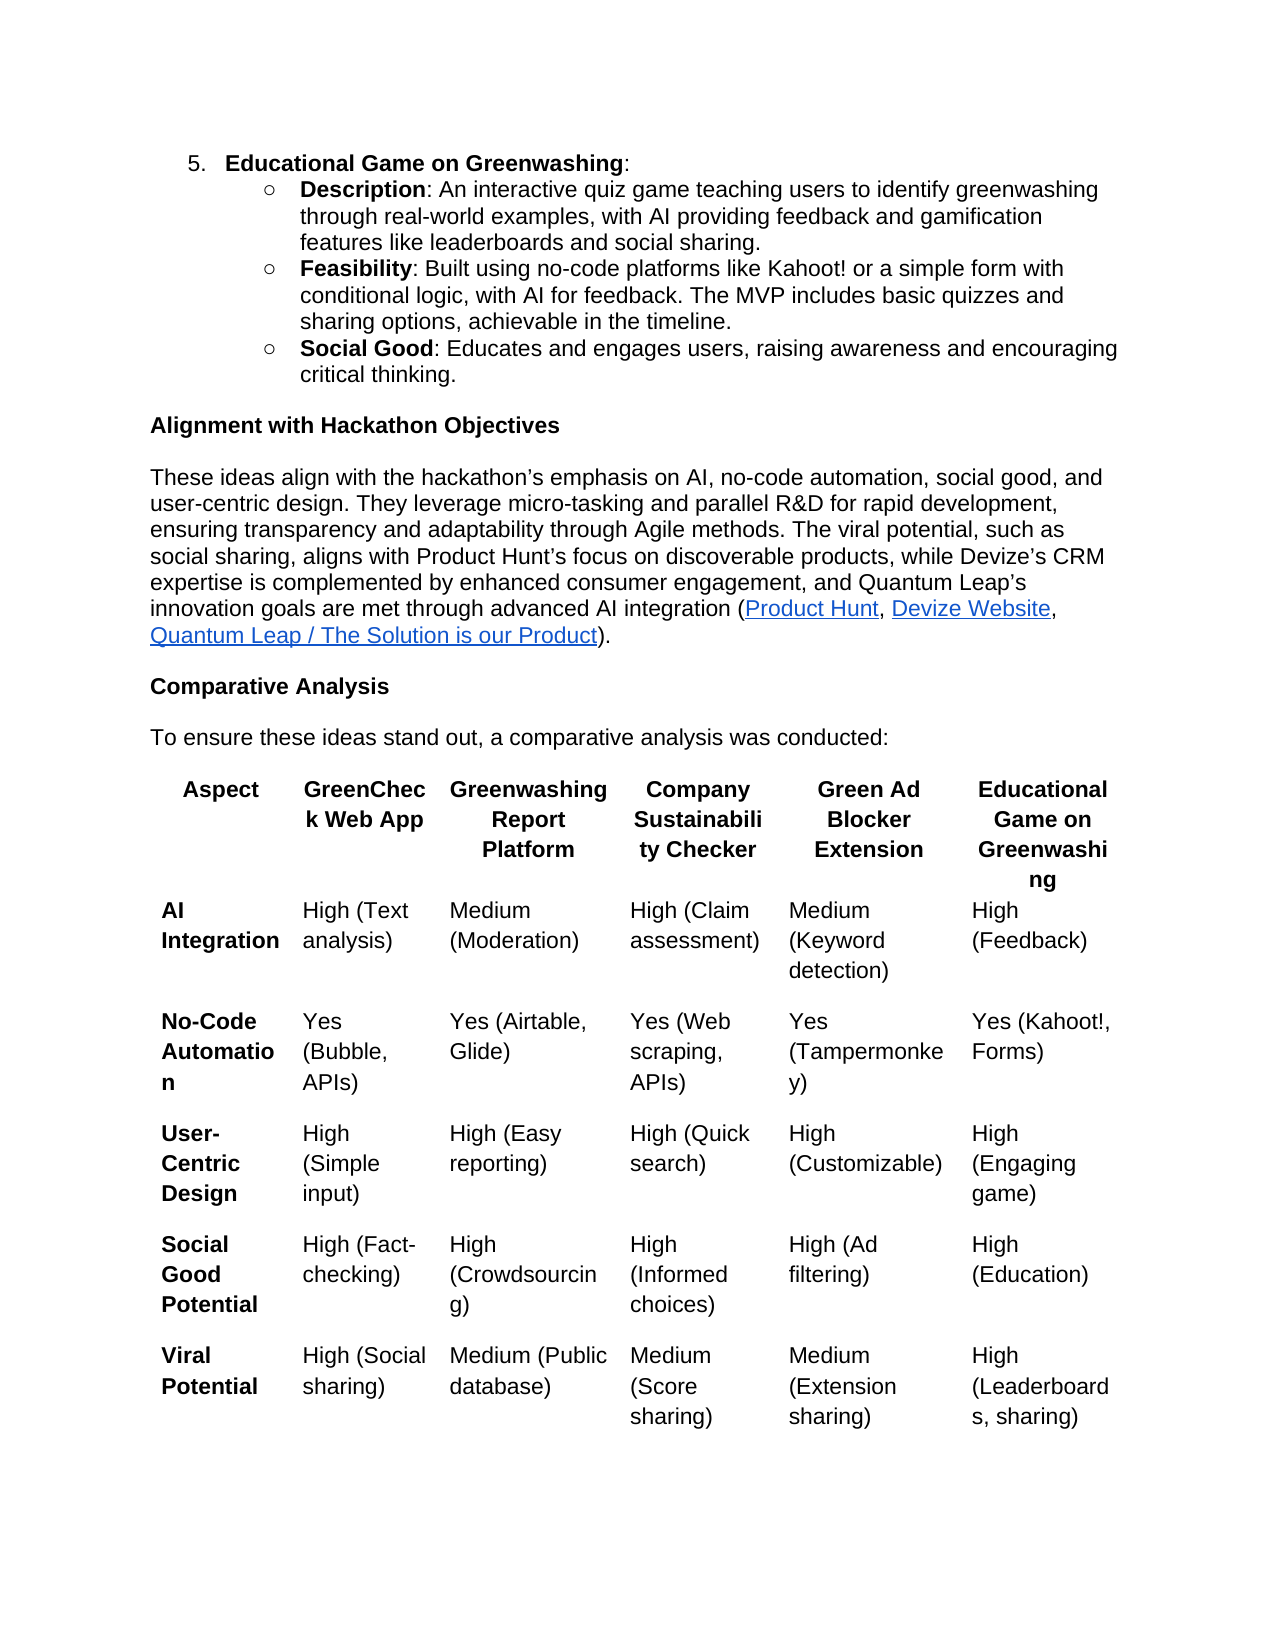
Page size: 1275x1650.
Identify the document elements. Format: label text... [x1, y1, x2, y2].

table_cell Medium (Extension sharing) [777, 1343, 960, 1454]
table_cell High (Simple input) [291, 1120, 438, 1231]
table_cell User-Centric Design [150, 1120, 291, 1231]
table_cell High (Social sharing) [291, 1343, 438, 1454]
table_cell Viral Potential [150, 1343, 291, 1454]
list Feasibility: Built using no-code platforms like Kahoot! or a simple form with conditional logic, with AI for feedback. The MVP includes basic quizzes and sharing options, achievable in the timeline. [262, 255, 1125, 334]
table_cell High (Education) [960, 1231, 1125, 1342]
table_cell High (Claim assessment) [619, 897, 777, 1008]
table_header Greenwashing Report Platform [438, 776, 619, 897]
table_cell High (Easy reporting) [438, 1120, 619, 1231]
table_cell High (Customizable) [777, 1120, 960, 1231]
table_header Green Ad Blocker Extension [777, 776, 960, 897]
table_cell High (Feedback) [960, 897, 1125, 1008]
text To ensure these ideas stand out, a comparative analysis was conducted: [150, 724, 1125, 751]
table_header Aspect [150, 776, 291, 897]
table_cell Yes (Tampermonkey) [777, 1008, 960, 1119]
table_cell High (Ad filtering) [777, 1231, 960, 1342]
table_cell High (Text analysis) [291, 897, 438, 1008]
table_cell AI Integration [150, 897, 291, 1008]
table_cell Social Good Potential [150, 1231, 291, 1342]
text These ideas align with the hackathon’s emphasis on AI, no-code automation, social good, and user-centric design. They leverage micro-tasking and parallel R&D for rapid development, ensuring transparency and adaptability through Agile methods. The viral potential, such as social sharing, aligns with Product Hunt’s focus on discoverable products, while Devize’s CRM expertise is complemented by enhanced consumer engagement, and Quantum Leap’s innovation goals are met through advanced AI integration (Product Hunt, Devize Website, Quantum Leap / The Solution is our Product). [150, 463, 1125, 648]
table_cell High (Engaging game) [960, 1120, 1125, 1231]
table_cell Medium (Moderation) [438, 897, 619, 1008]
list Social Good: Educates and engages users, raising awareness and encouraging critical thinking. [262, 334, 1125, 387]
subtitle Comparative Analysis [150, 673, 1125, 699]
list Description: An interactive quiz game teaching users to identify greenwashing through real-world examples, with AI providing feedback and gamification features like leaderboards and social sharing. [262, 176, 1125, 255]
table_cell Yes (Airtable, Glide) [438, 1008, 619, 1119]
table_cell High (Crowdsourcing) [438, 1231, 619, 1342]
table_cell Medium (Score sharing) [619, 1343, 777, 1454]
table_cell High (Informed choices) [619, 1231, 777, 1342]
table_cell High (Fact-checking) [291, 1231, 438, 1342]
subtitle Alignment with Hackathon Objectives [150, 412, 1125, 438]
table_cell No-Code Automation [150, 1008, 291, 1119]
table_cell Medium (Keyword detection) [777, 897, 960, 1008]
table_cell High (Quick search) [619, 1120, 777, 1231]
table_cell Yes (Kahoot!, Forms) [960, 1008, 1125, 1119]
table_header Educational Game on Greenwashing [960, 776, 1125, 897]
table_cell Yes (Bubble, APIs) [291, 1008, 438, 1119]
table_header Company Sustainability Checker [619, 776, 777, 897]
table_cell Yes (Web scraping, APIs) [619, 1008, 777, 1119]
table_cell Medium (Public database) [438, 1343, 619, 1454]
table_header GreenCheck Web App [291, 776, 438, 897]
table_cell High (Leaderboards, sharing) [960, 1343, 1125, 1454]
list Educational Game on Greenwashing: [187, 150, 1125, 176]
